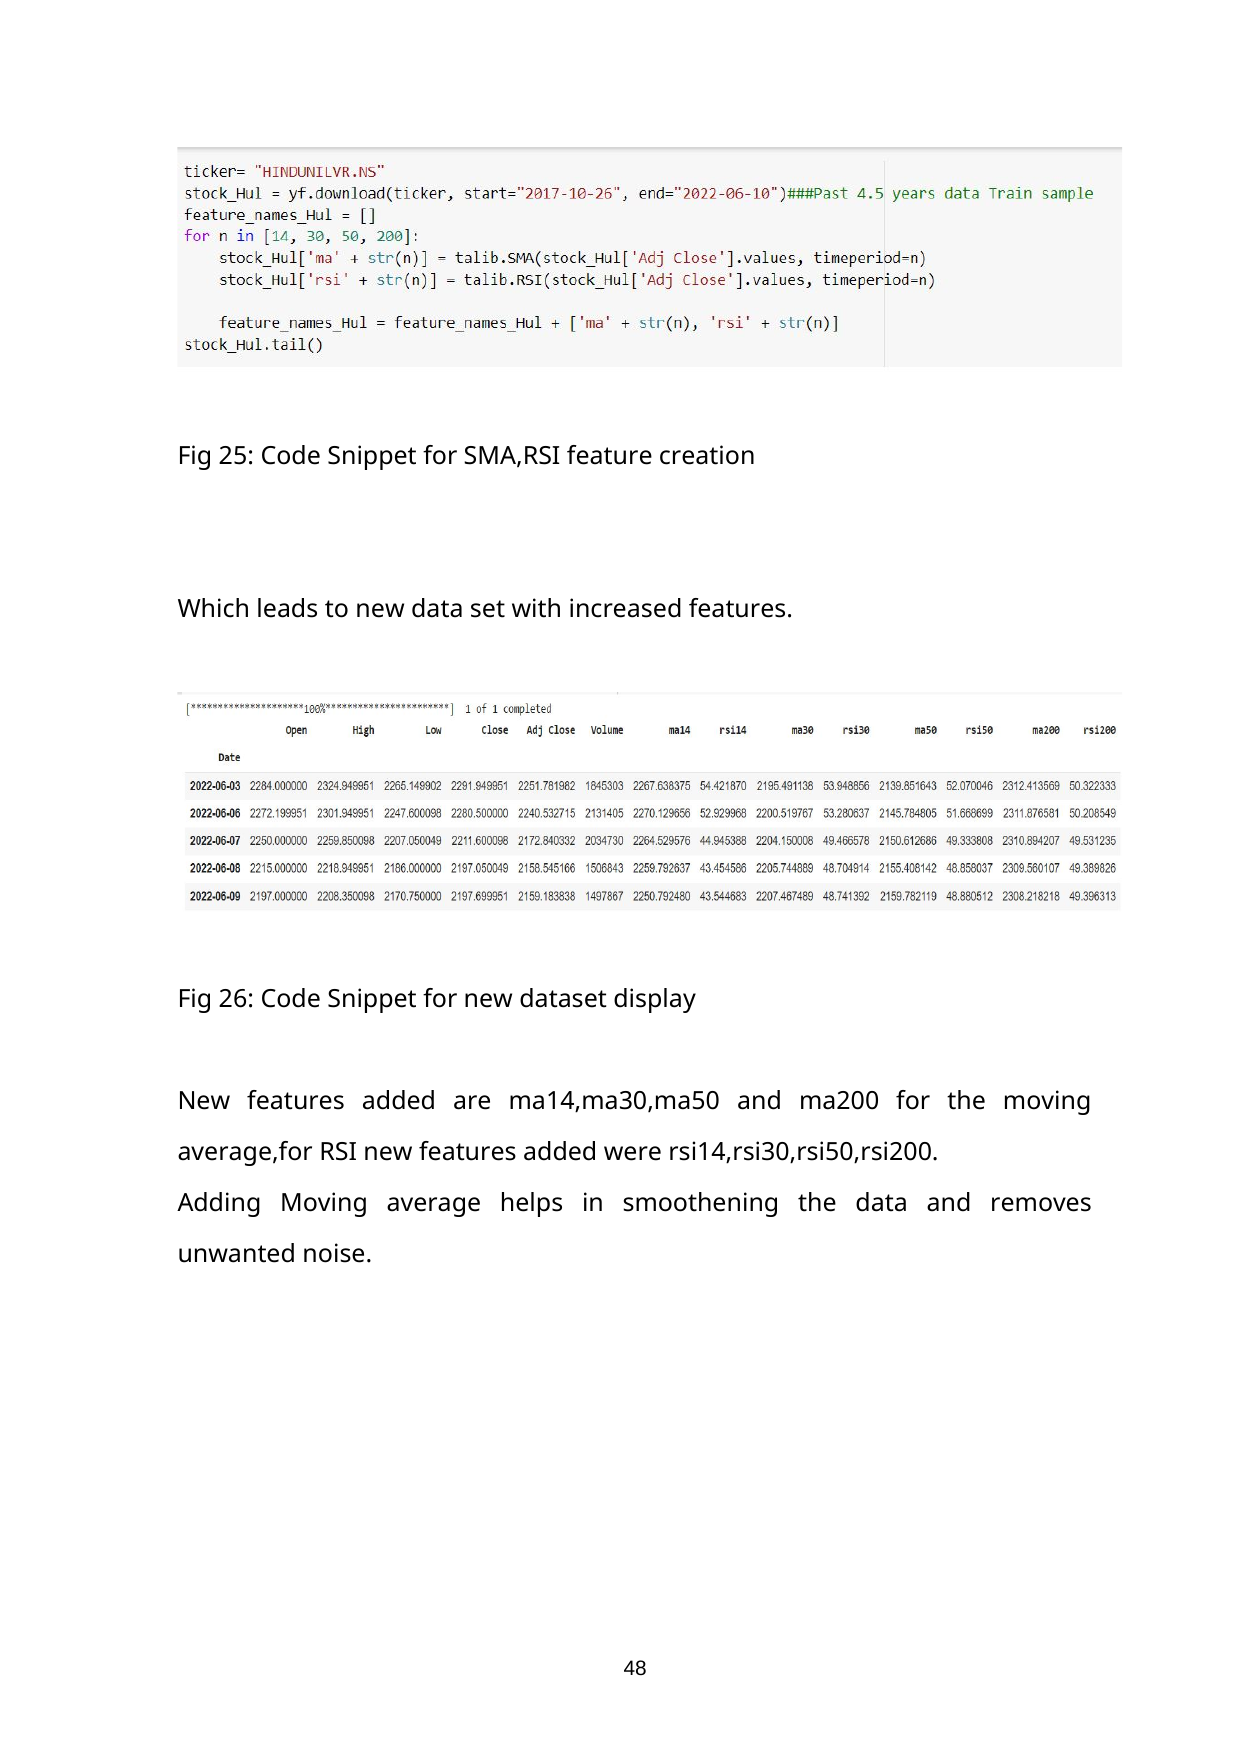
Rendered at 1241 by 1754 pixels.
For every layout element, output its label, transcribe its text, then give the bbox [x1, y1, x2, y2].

text Adding Moving average helps in smoothening the data and removes unwanted noise. [177, 1184, 1092, 1270]
picture [177, 147, 1123, 372]
text New features added are ma14,ma30,ma50 and ma200 for the moving average,for RSI new features added were rsi14,rsi30,rsi50,rsi200. [177, 1082, 1092, 1168]
text Fig 26: Code Snippet for new dataset display [177, 980, 1092, 1014]
text Fig 25: Code Snippet for SMA,RSI feature creation [177, 437, 1092, 471]
text Which leads to new data set with increased features. [177, 590, 1092, 624]
picture [177, 692, 1123, 915]
